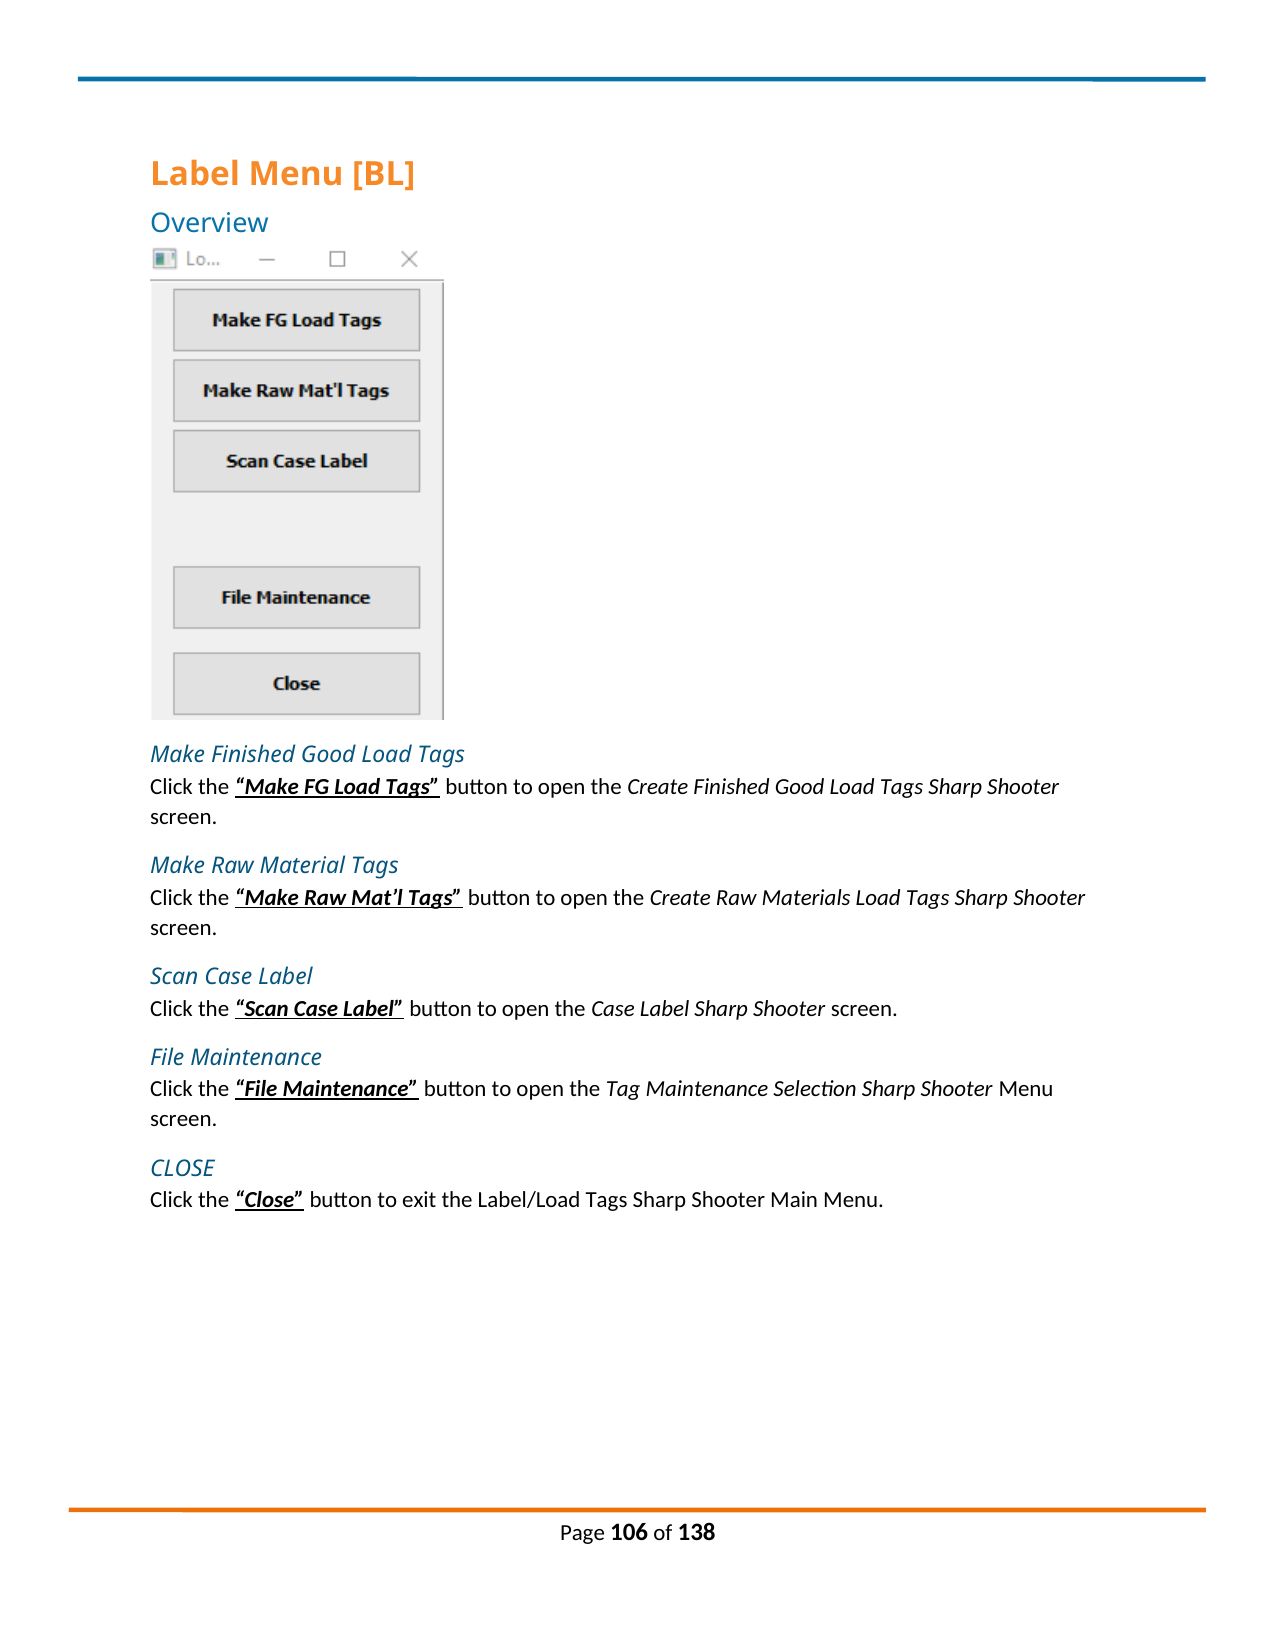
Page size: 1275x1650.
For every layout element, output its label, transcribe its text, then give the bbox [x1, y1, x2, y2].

subtitle Make Raw Material Tags [150, 849, 1125, 880]
subtitle File Maintenance [150, 1041, 1125, 1072]
text Click the “Make Raw Mat’l Tags” button to open the Create Raw Materials Load Tags Sharp Shooter screen. [150, 883, 1125, 941]
picture [150, 242, 444, 720]
subtitle Label Menu [BL] [150, 150, 1125, 195]
subtitle Overview [150, 203, 1125, 240]
subtitle Scan Case Label [150, 960, 1125, 991]
subtitle CLOSE [150, 1151, 1125, 1183]
text Click the “File Maintenance” button to open the Tag Maintenance Selection Sharp Shooter Menu screen. [150, 1074, 1125, 1133]
text Click the “Make FG Load Tags” button to open the Create Finished Good Load Tags Sharp Shooter screen. [150, 772, 1125, 830]
text Click the “Scan Case Label” button to open the Case Label Sharp Shooter screen. [150, 994, 1125, 1022]
subtitle Make Finished Good Load Tags [150, 738, 1125, 769]
text Click the “Close” button to exit the Label/Load Tags Sharp Shooter Main Menu. [150, 1185, 1125, 1213]
